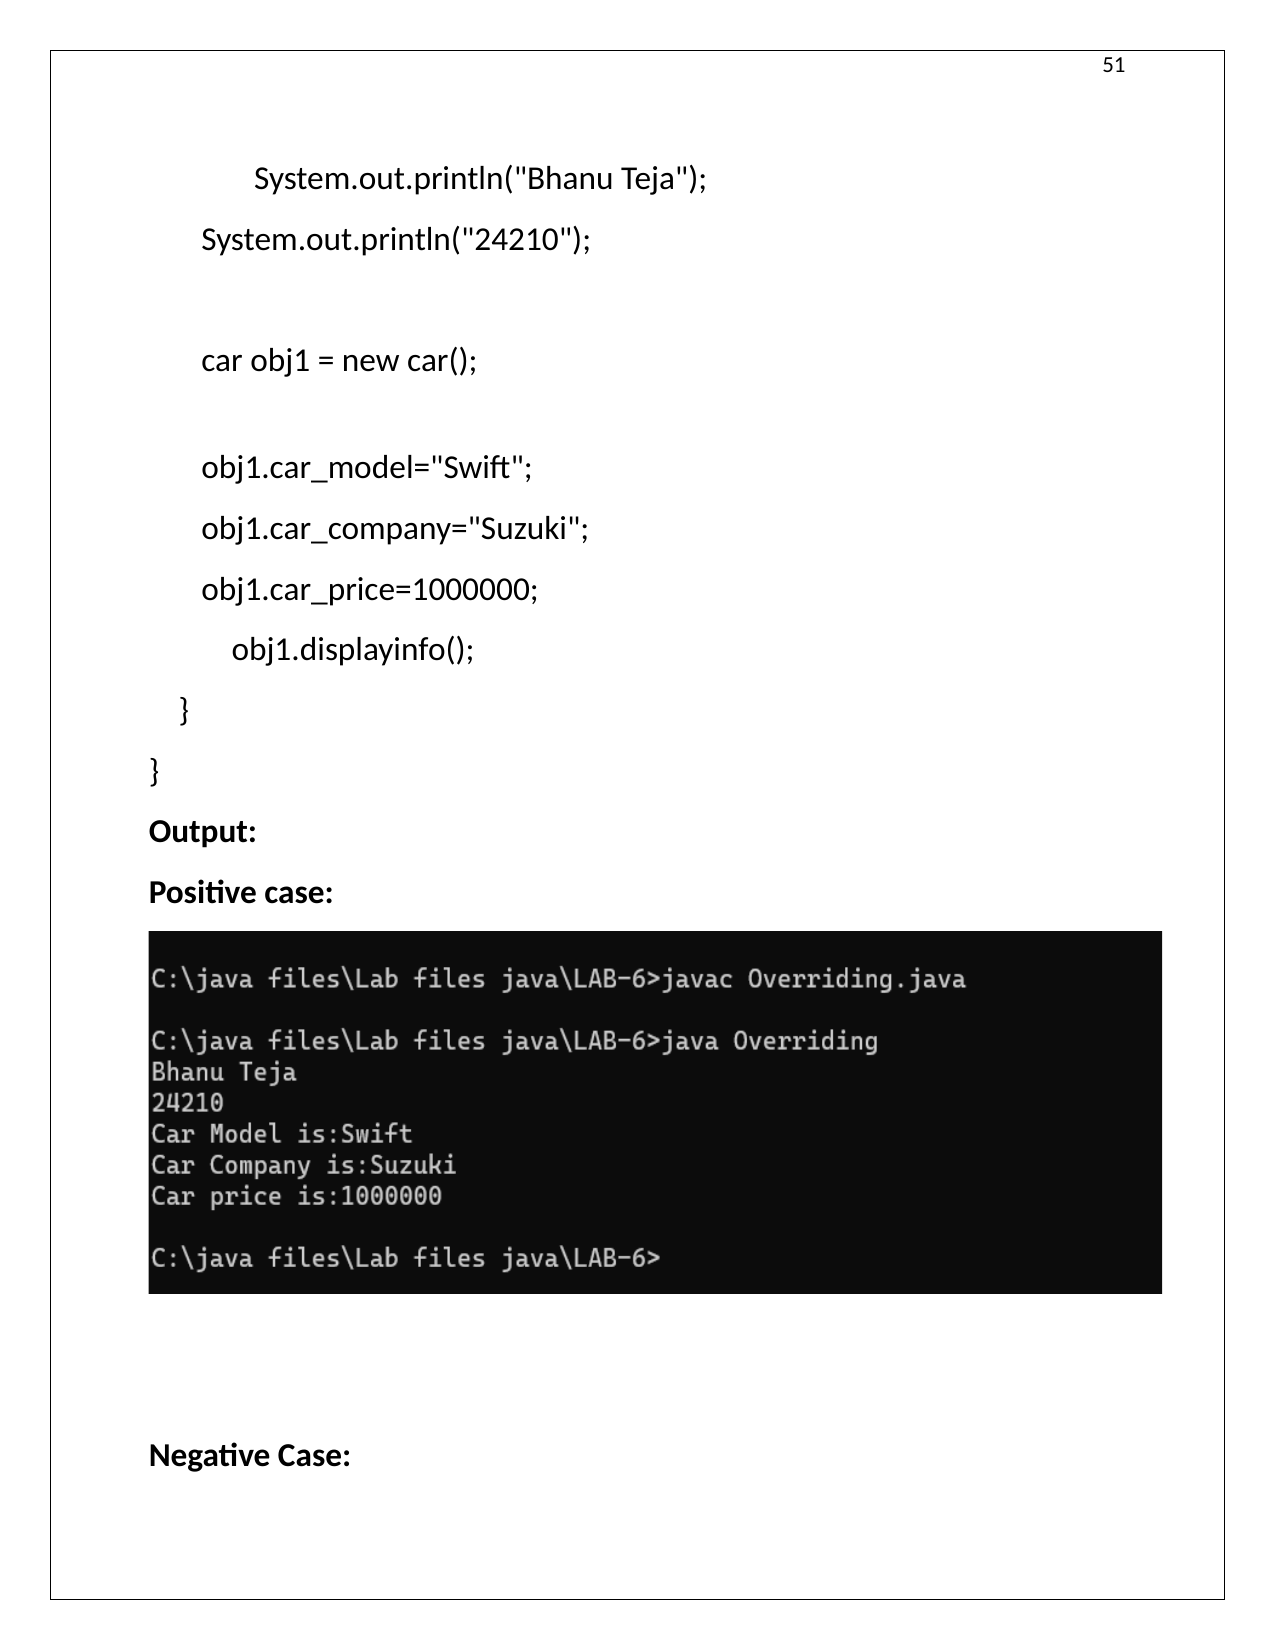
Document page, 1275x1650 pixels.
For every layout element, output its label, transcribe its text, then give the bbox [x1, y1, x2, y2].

text obj1.displayinfo(); [148, 628, 1275, 669]
text obj1.car_company="Suzuki"; [148, 507, 1275, 548]
text System.out.println("Bhanu Teja"); [148, 157, 1275, 198]
picture [148, 931, 1163, 1294]
text } [148, 750, 1275, 790]
text System.out.println("24210"); [148, 218, 1275, 258]
text obj1.car_model="Swift"; [148, 447, 1275, 487]
text car obj1 = new car(); [148, 339, 1275, 380]
text obj1.car_price=1000000; [148, 568, 1275, 608]
text Negative Case: [148, 1434, 1275, 1474]
text } [148, 689, 1275, 730]
text Positive case: [148, 871, 1275, 912]
text Output: [148, 810, 1275, 851]
